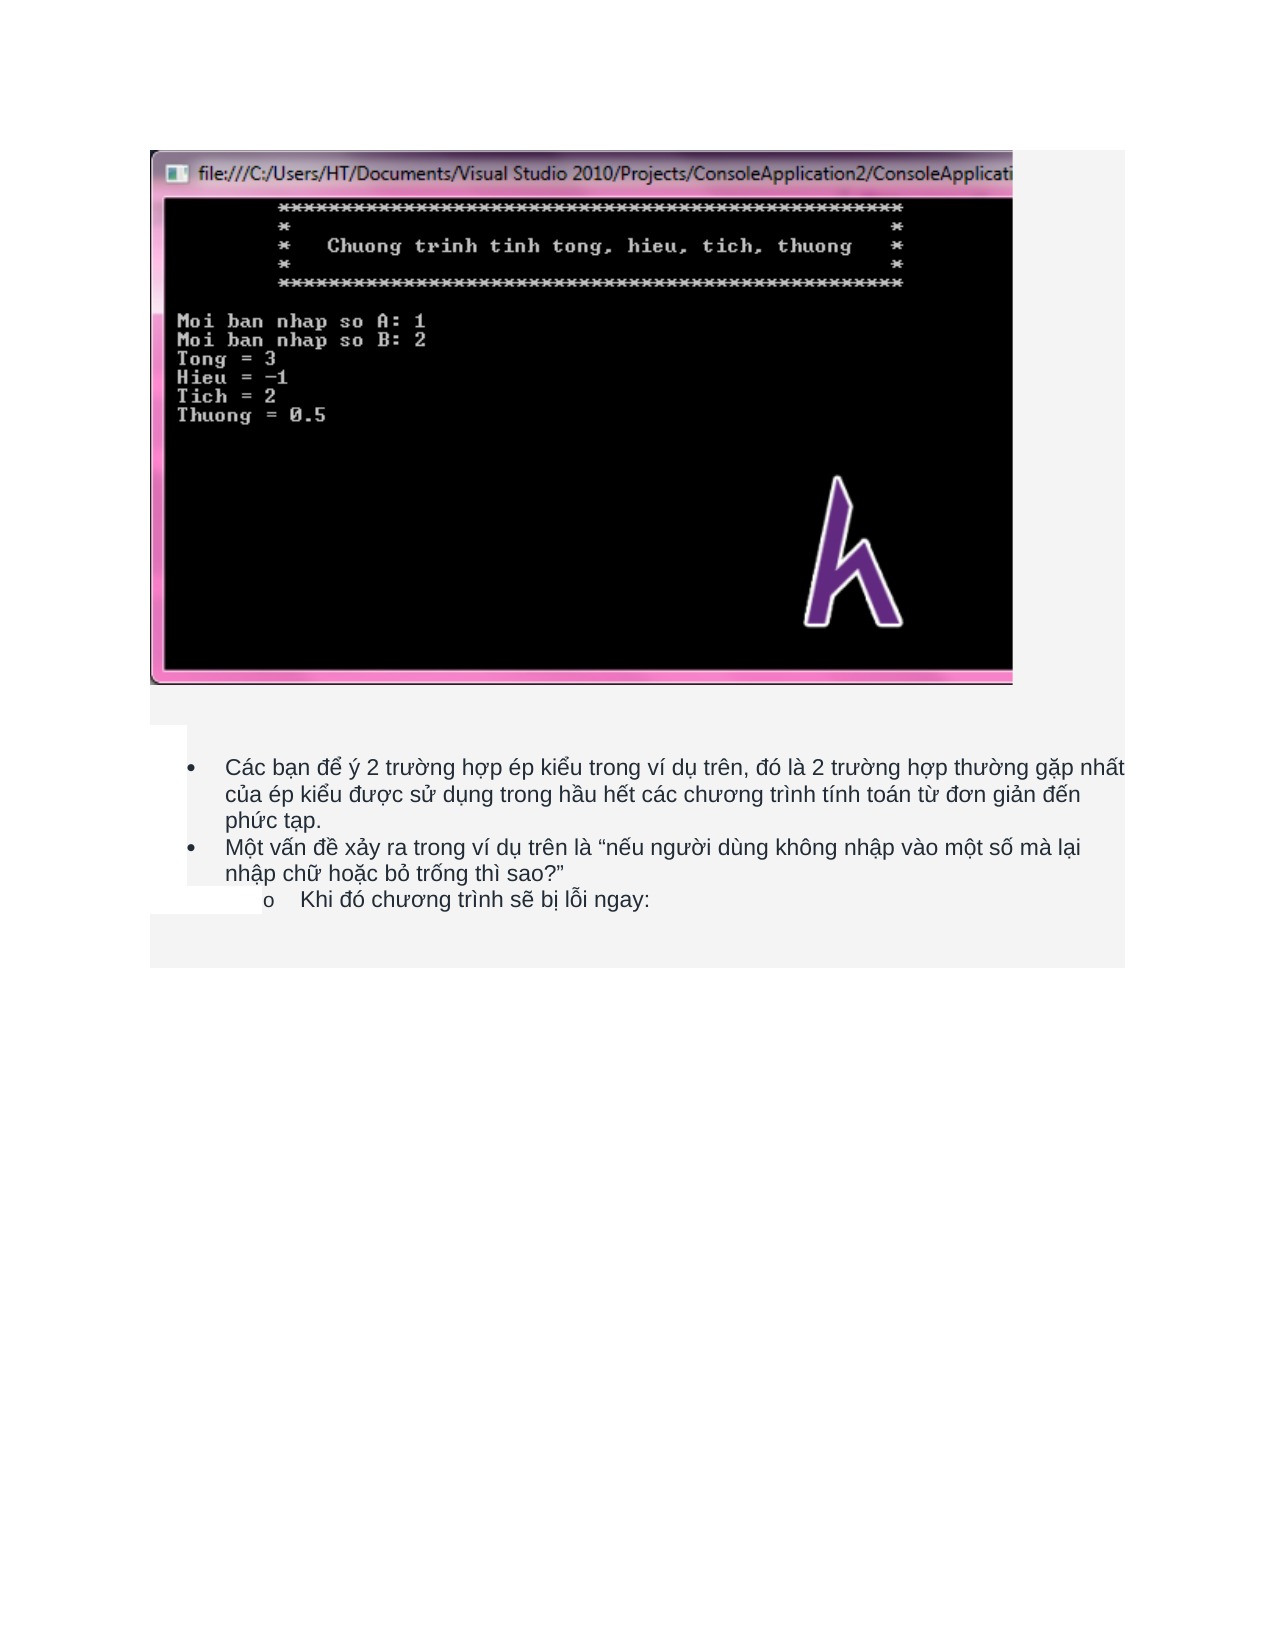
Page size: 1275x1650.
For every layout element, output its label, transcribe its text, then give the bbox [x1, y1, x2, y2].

list Một vấn đề xảy ra trong ví dụ trên là “nếu người dùng không nhập vào một số mà lại nhập chữ hoặc bỏ trống thì sao?” [187, 833, 1125, 886]
picture [150, 150, 1013, 685]
list Khi đó chương trình sẽ bị lỗi ngay: [262, 886, 1125, 914]
list Các bạn để ý 2 trường hợp ép kiểu trong ví dụ trên, đó là 2 trường hợp thường gặp nhất của ép kiểu được sử dụng trong hầu hết các chương trình tính toán từ đơn giản đến phức tạp. [187, 754, 1125, 833]
